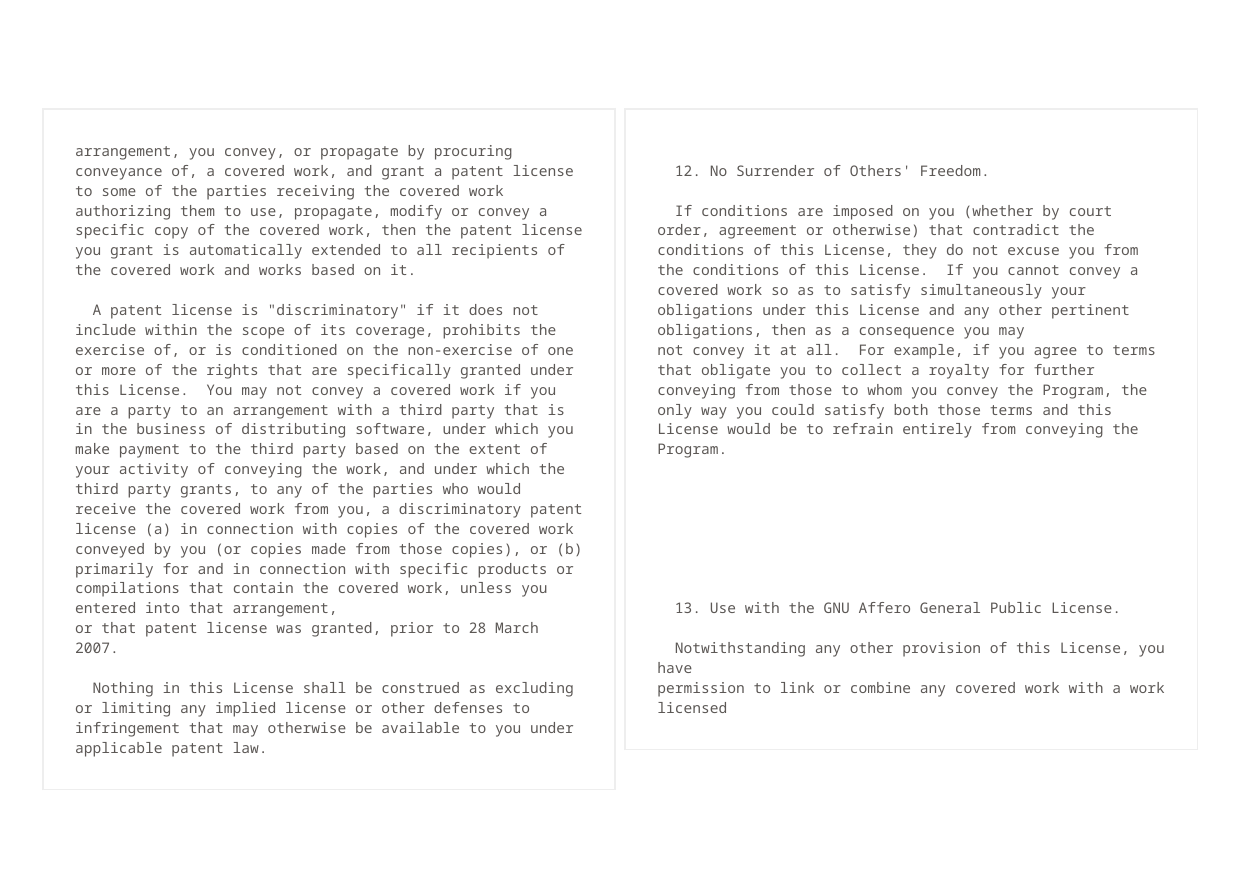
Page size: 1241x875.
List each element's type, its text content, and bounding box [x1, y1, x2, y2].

text permission to link or combine any covered work with a work licensed [626, 645, 1197, 749]
text not convey it at all. For example, if you agree to terms that obligate you to collect a royalty for further conveying from those to whom you convey the Program, the only way you could satisfy both those terms and this License would be to refrain entirely from conveying the Program. [657, 339, 1165, 459]
text If conditions are imposed on you (whether by court order, agreement or otherwise) that contradict the conditions of this License, they do not excuse you from the conditions of this License. If you cannot convey a covered work so as to satisfy simultaneously your obligations under this License and any other pertinent obligations, then as a consequence you may [657, 200, 1165, 339]
text A patent license is "discriminatory" if it does not include within the scope of its coverage, prohibits the exercise of, or is conditioned on the non-exercise of one or more of the rights that are specifically granted under this License. You may not convey a covered work if you are a party to an arrangement with a third party that is in the business of distributing software, under which you make payment to the third party based on the extent of your activity of conveying the work, and under which the third party grants, to any of the parties who would receive the covered work from you, a discriminatory patent license (a) in connection with copies of the covered work conveyed by you (or copies made from those copies), or (b) primarily for and in connection with specific products or compilations that contain the covered work, unless you entered into that arrangement, [75, 300, 583, 618]
text arrangement, you convey, or propagate by procuring conveyance of, a covered work, and grant a patent license to some of the parties receiving the covered work authorizing them to use, propagate, modify or convey a specific copy of the covered work, then the patent license you grant is automatically extended to all recipients of the covered work and works based on it. [44, 110, 614, 280]
text Nothing in this License shall be construed as excluding or limiting any implied license or other defenses to infringement that may otherwise be available to you under applicable patent law. [44, 645, 614, 789]
text 12. No Surrender of Others' Freedom. [657, 161, 1165, 180]
text 13. Use with the GNU Affero General Public License. [657, 598, 1165, 618]
text or that patent license was granted, prior to 28 March 2007. [75, 618, 583, 645]
